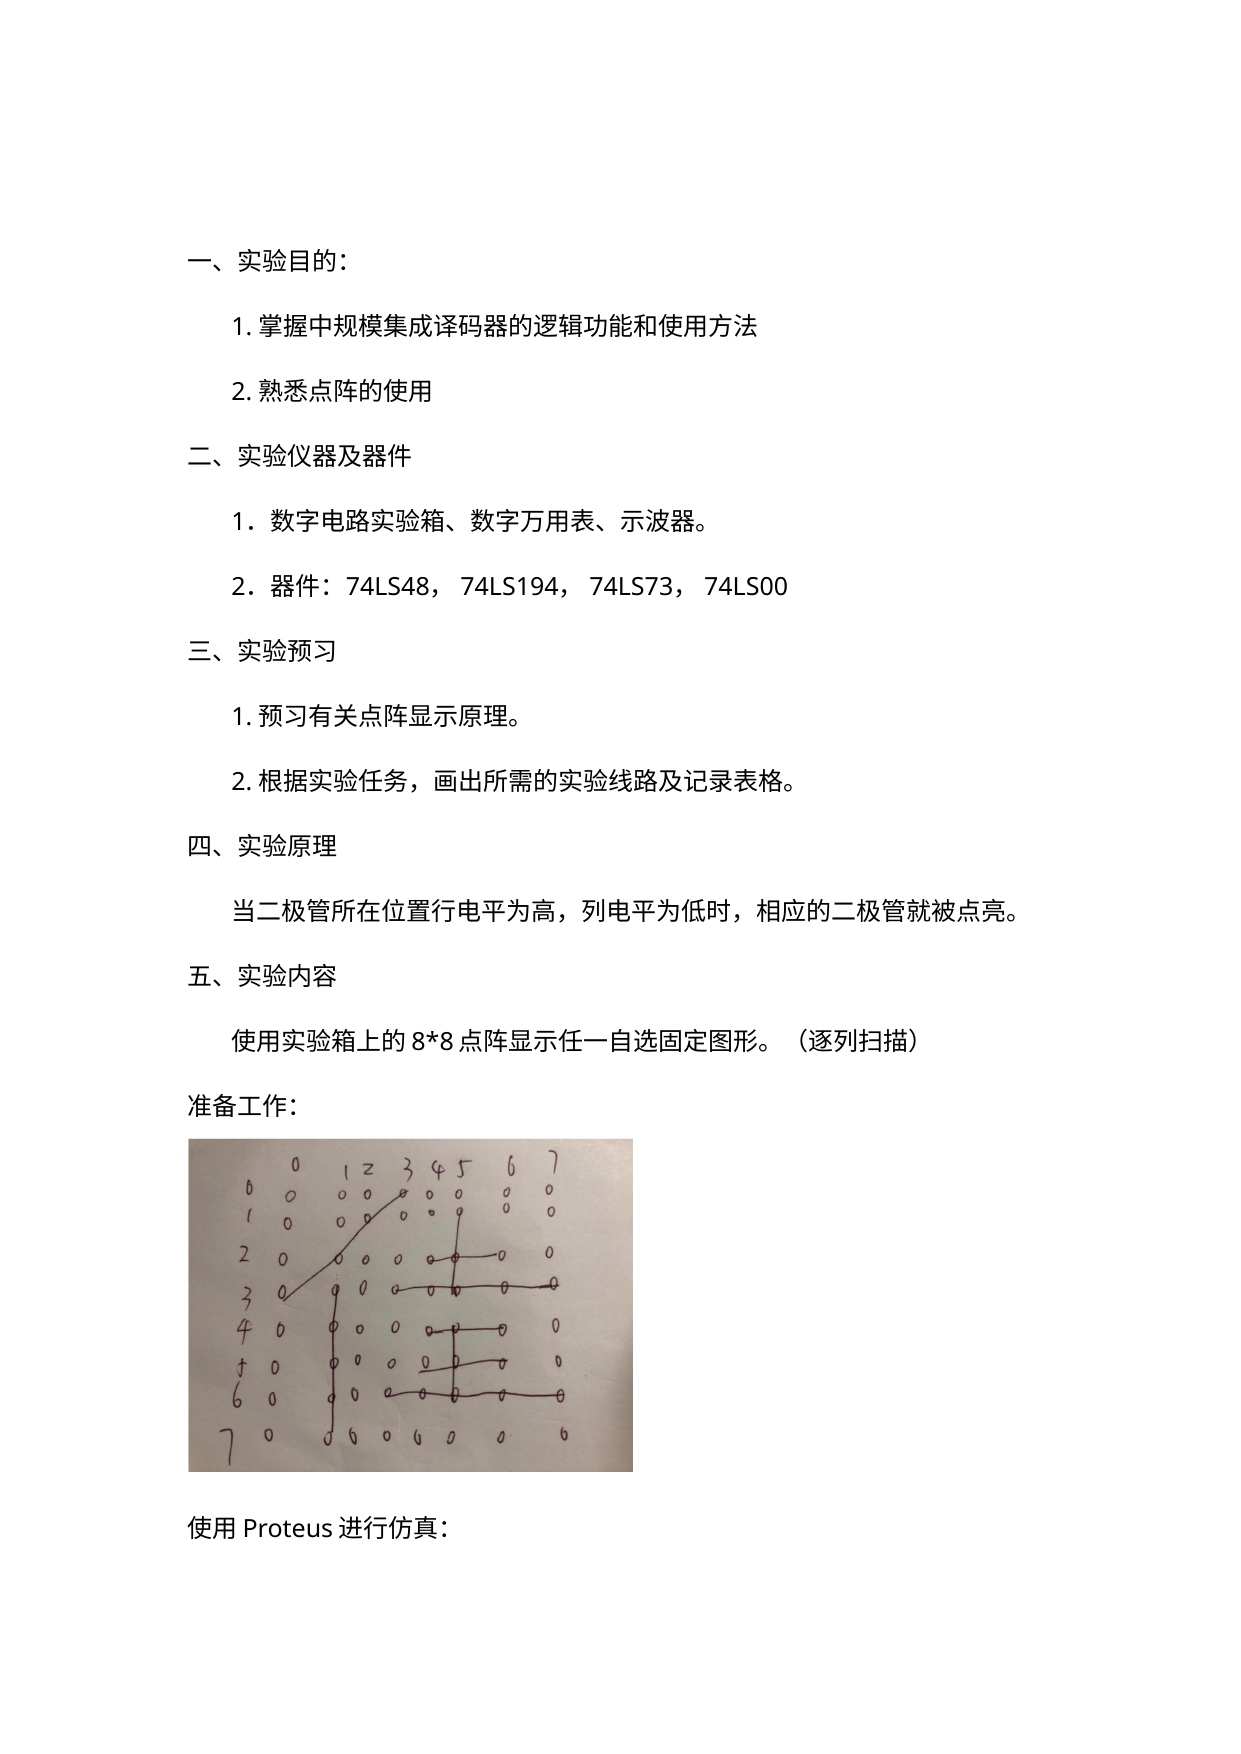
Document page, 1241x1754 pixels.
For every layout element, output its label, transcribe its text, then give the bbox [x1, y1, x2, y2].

text 五、实验内容 [187, 942, 1053, 1007]
text 一、实验目的： [187, 227, 1053, 292]
text 1．数字电路实验箱、数字万用表、示波器。 [187, 487, 1053, 552]
text 二、实验仪器及器件 [187, 422, 1053, 487]
text 当二极管所在位置行电平为高，列电平为低时，相应的二极管就被点亮。 [187, 877, 1053, 942]
text 2. 根据实验任务，画出所需的实验线路及记录表格。 [187, 747, 1053, 812]
text 1. 掌握中规模集成译码器的逻辑功能和使用方法 [187, 292, 1053, 357]
text 1. 预习有关点阵显示原理。 [187, 682, 1053, 747]
text 使用实验箱上的8*8点阵显示任一自选固定图形。（逐列扫描） [187, 1007, 1053, 1072]
text 准备工作： [187, 1072, 1053, 1137]
text 2．器件：74LS48， 74LS194， 74LS73， 74LS00 [187, 552, 1053, 617]
text 四、实验原理 [187, 812, 1053, 877]
text 三、实验预习 [187, 617, 1053, 682]
picture [189, 1139, 633, 1472]
text 2. 熟悉点阵的使用 [187, 357, 1053, 422]
text 使用Proteus进行仿真： [187, 1494, 1053, 1559]
